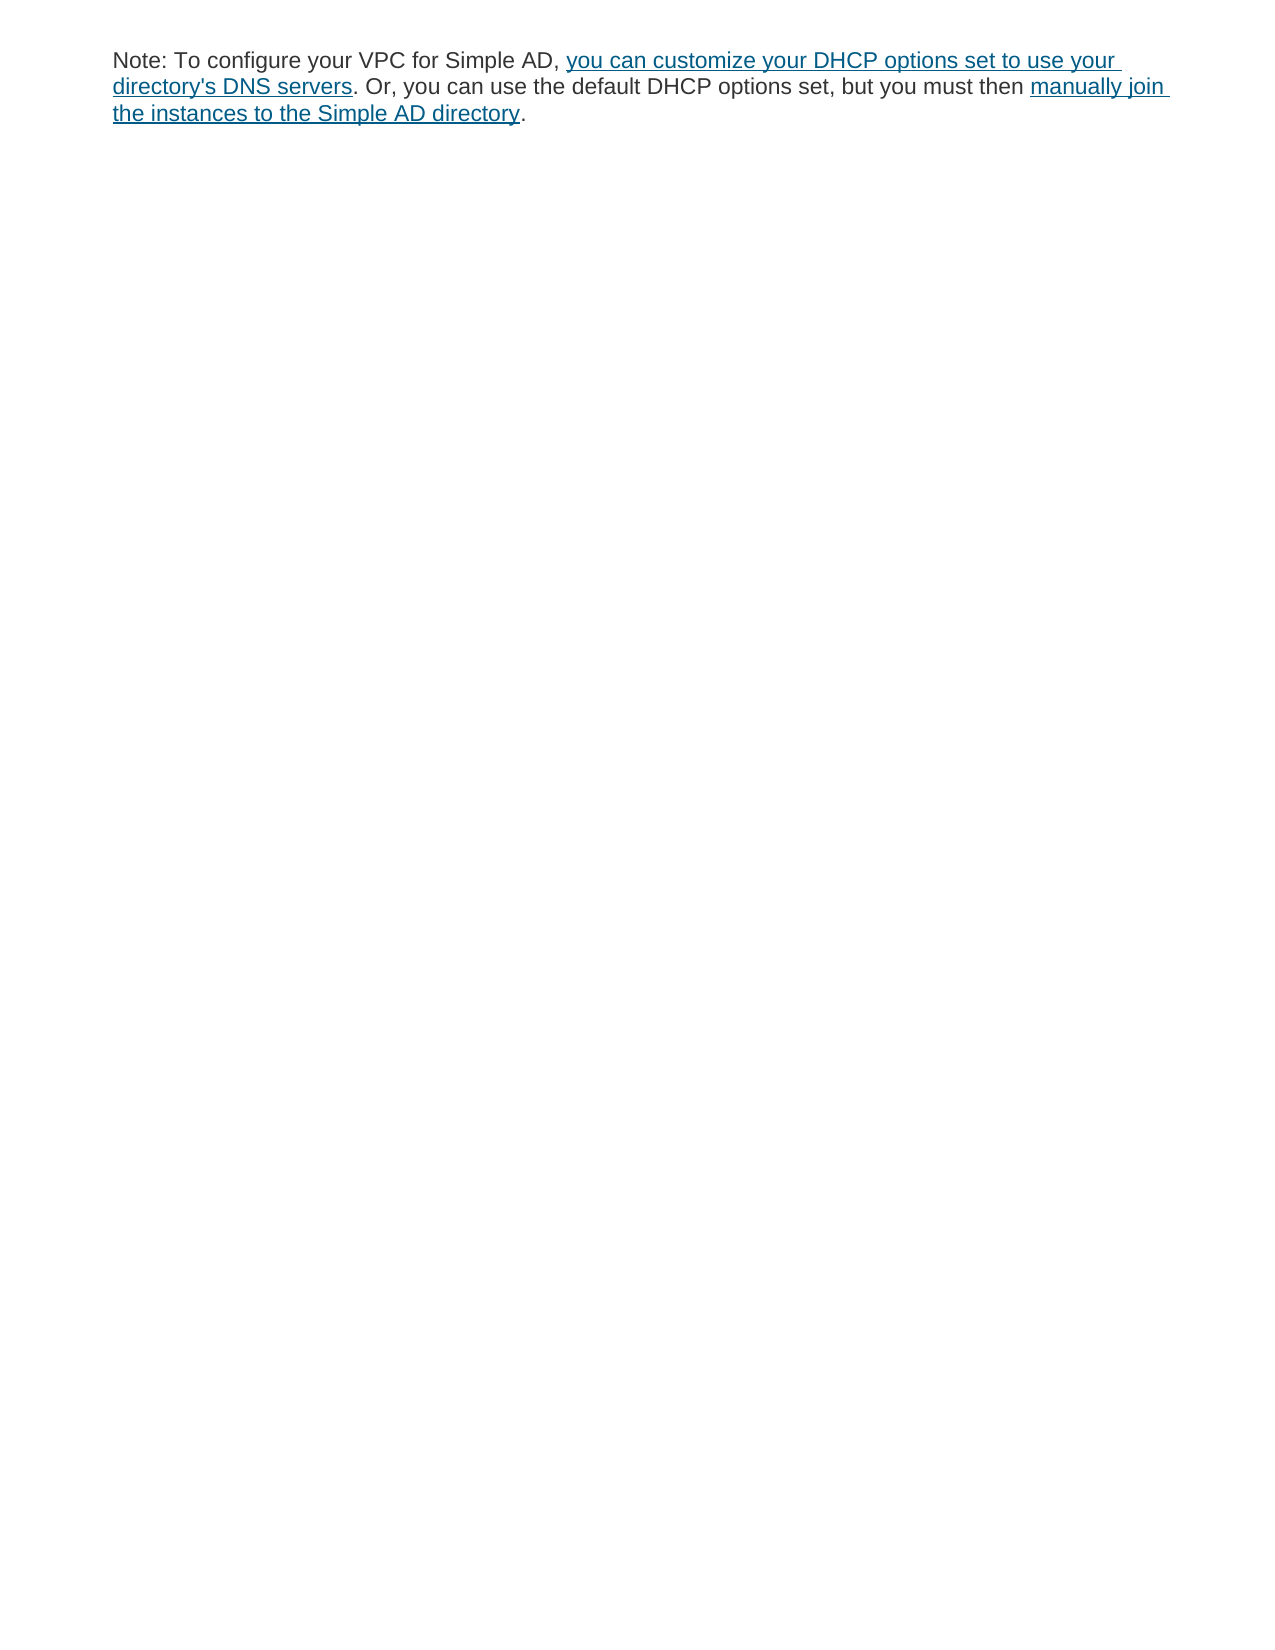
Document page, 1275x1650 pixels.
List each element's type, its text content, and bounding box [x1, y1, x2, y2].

text Note: To configure your VPC for Simple AD, you can customize your DHCP options set to use your directory's DNS servers. Or, you can use the default DHCP options set, but you must then manually join the instances to the Simple AD directory. [112, 47, 1172, 126]
